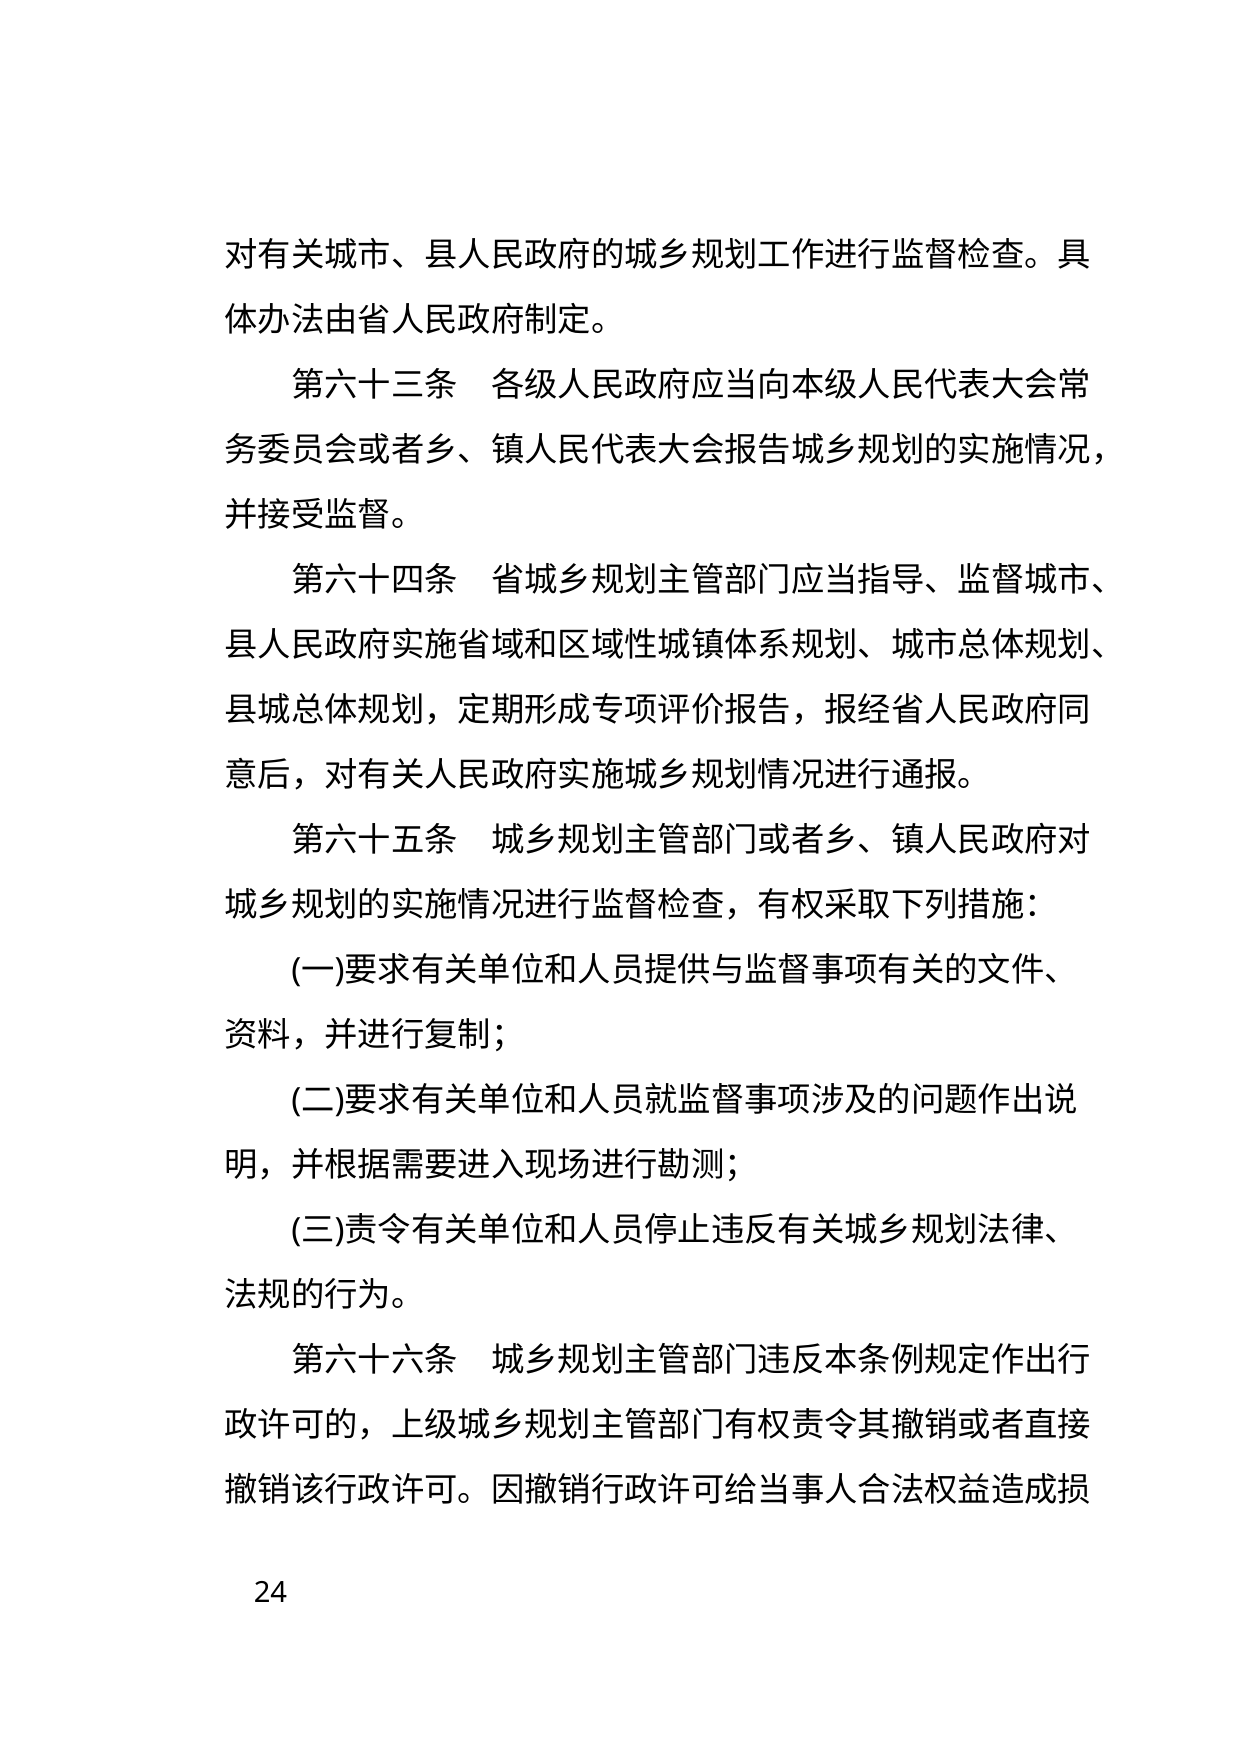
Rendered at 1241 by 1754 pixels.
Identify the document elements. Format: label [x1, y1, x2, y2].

text [224, 219, 1110, 1519]
